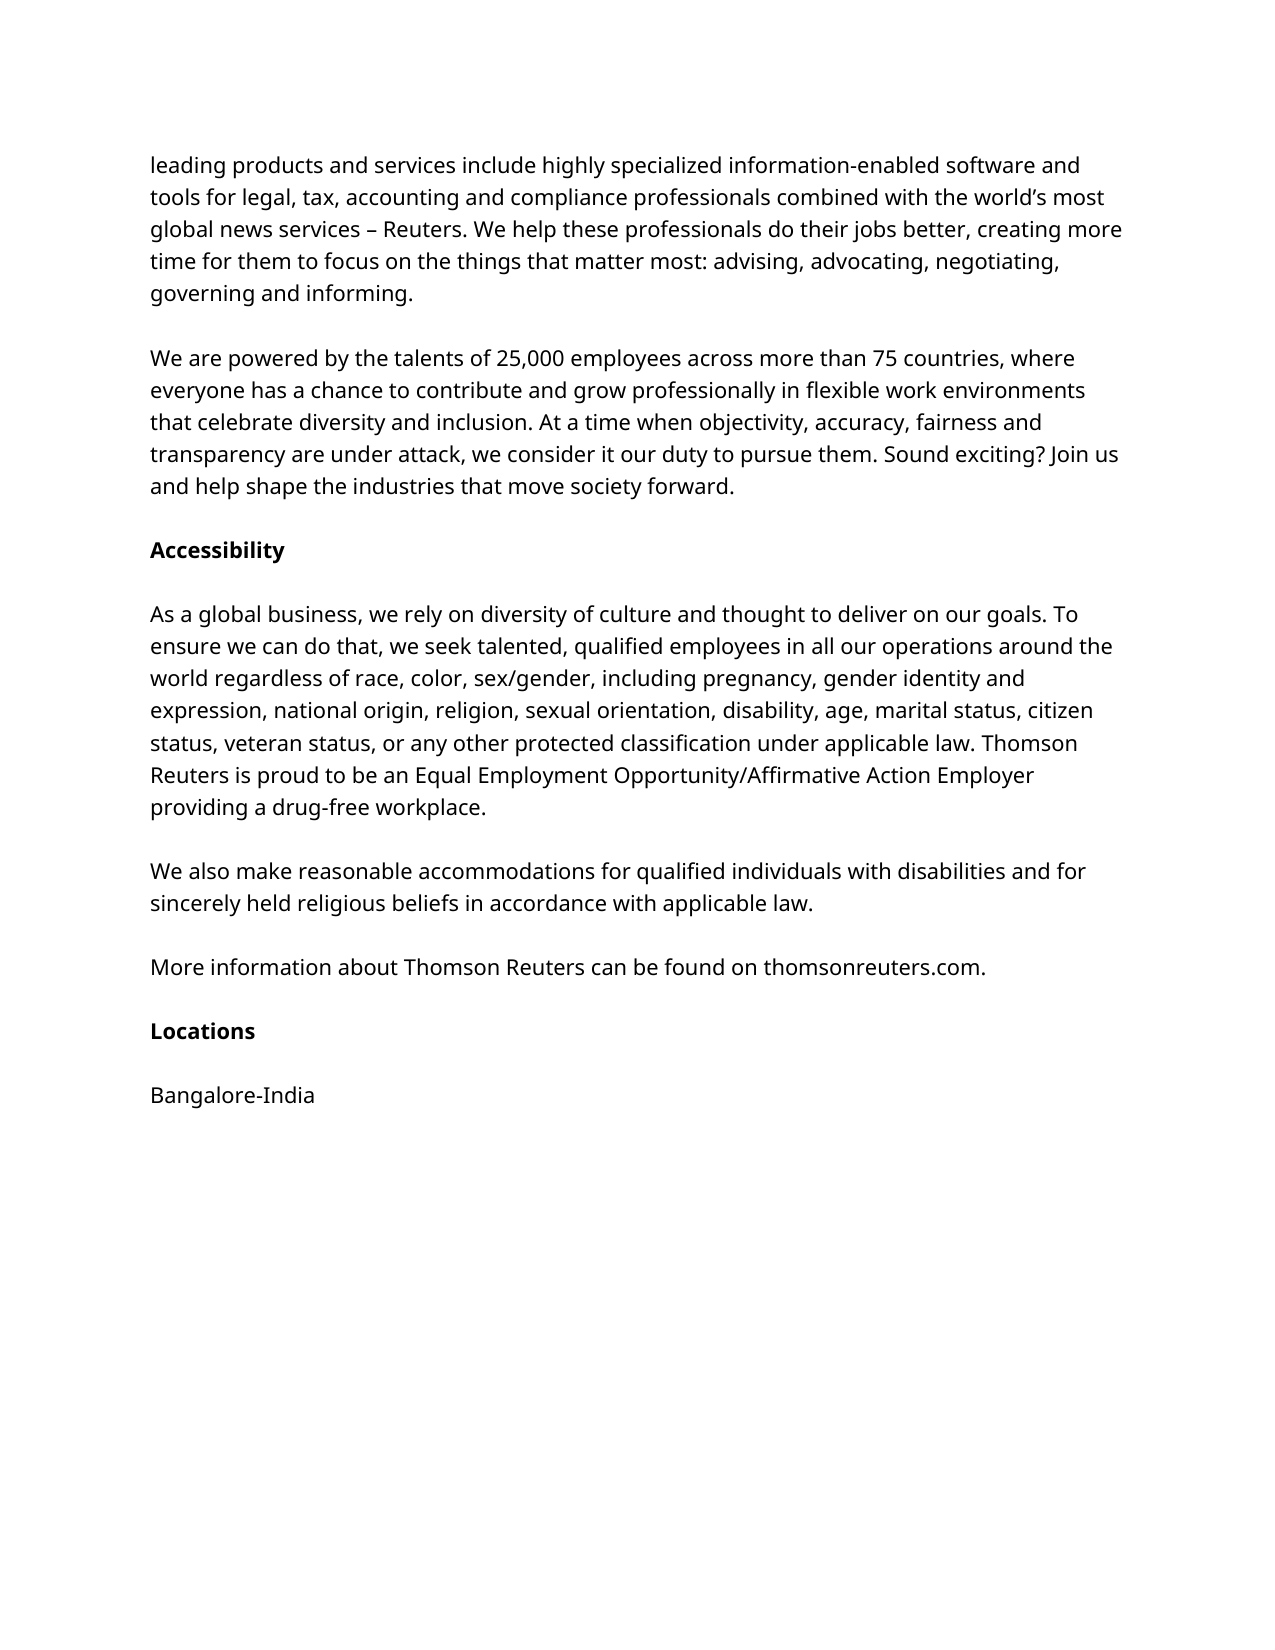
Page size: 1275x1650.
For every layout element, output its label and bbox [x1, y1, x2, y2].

text [150, 150, 1125, 1110]
